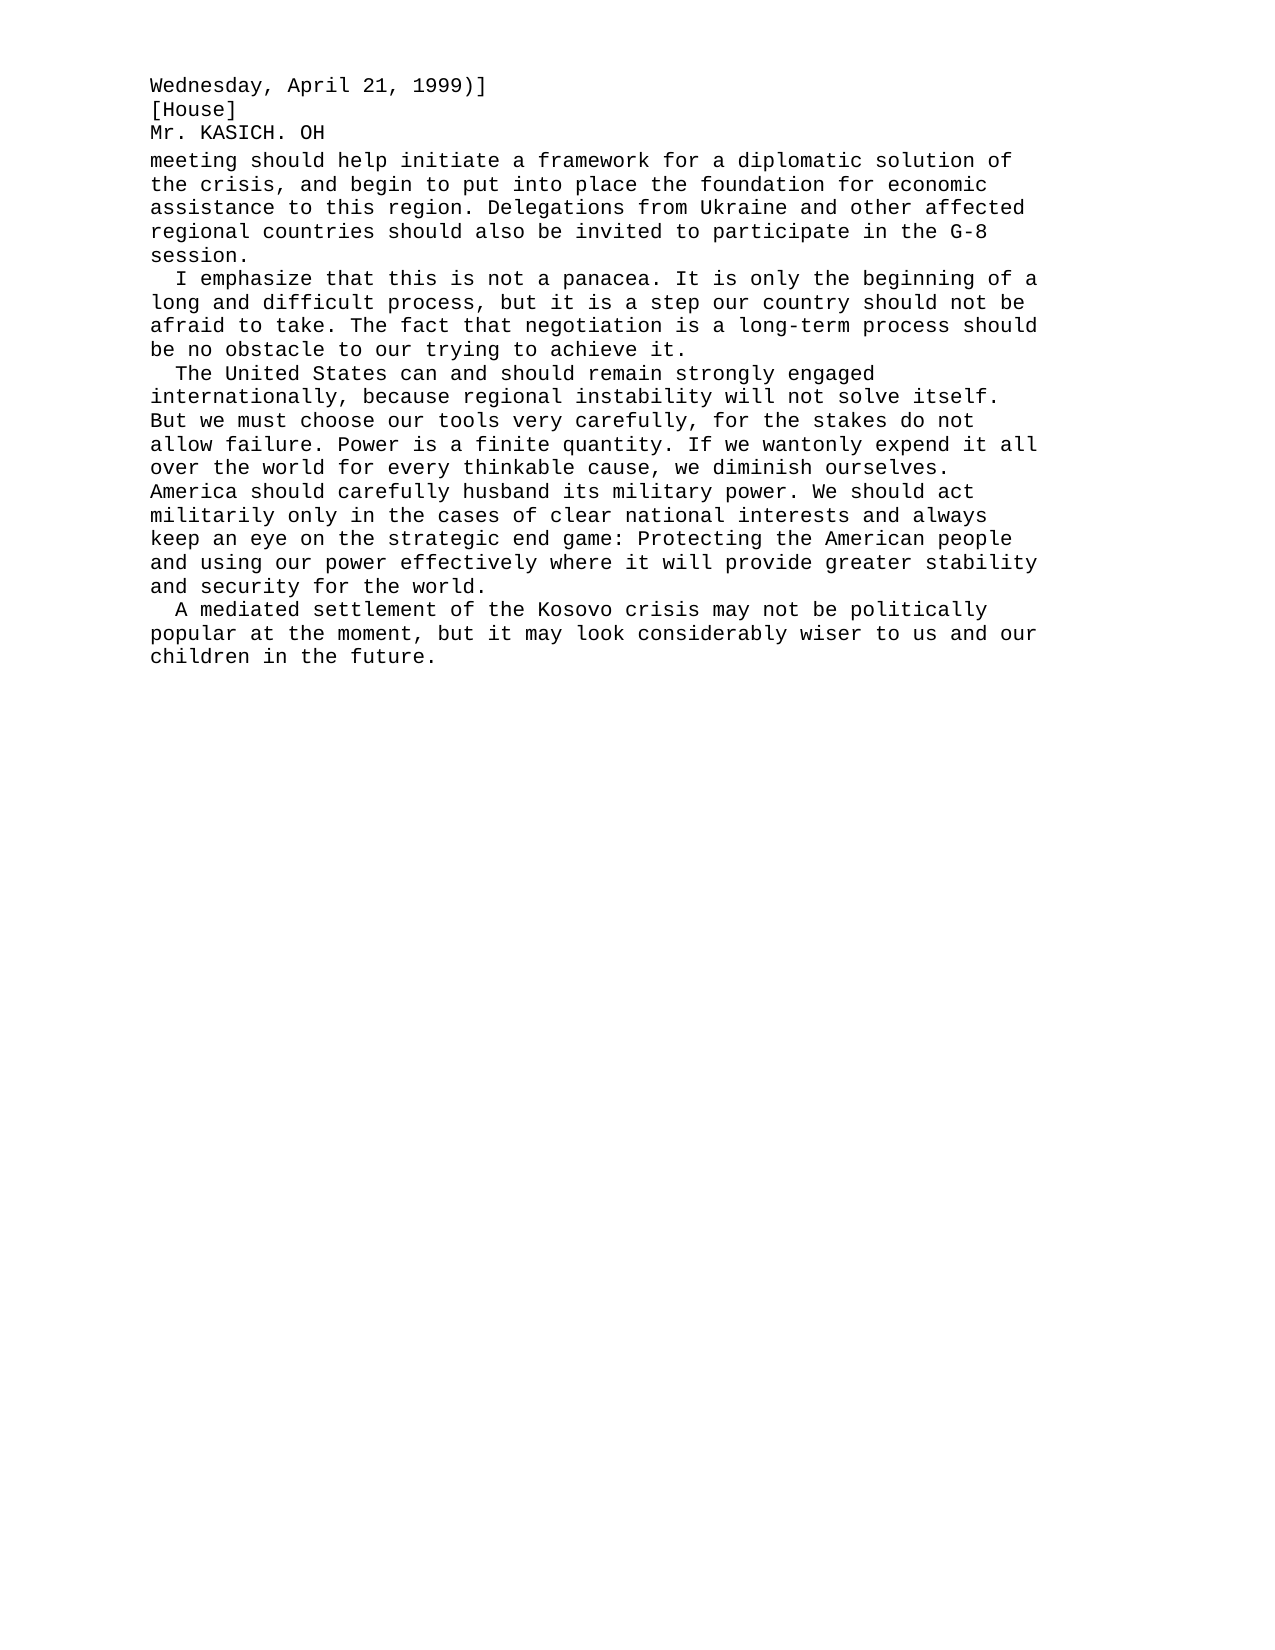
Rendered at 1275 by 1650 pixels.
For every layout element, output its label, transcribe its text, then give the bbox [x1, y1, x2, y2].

text session. [150, 244, 1125, 268]
text assistance to this region. Delegations from Ukraine and other affected [150, 197, 1125, 221]
text long and difficult process, but it is a step our country should not be [150, 292, 1125, 316]
text and using our power effectively where it will provide greater stability [150, 552, 1125, 576]
text But we must choose our tools very carefully, for the stakes do not [150, 410, 1125, 434]
text A mediated settlement of the Kosovo crisis may not be politically [150, 599, 1125, 623]
text the crisis, and begin to put into place the foundation for economic [150, 174, 1125, 197]
text over the world for every thinkable cause, we diminish ourselves. [150, 457, 1125, 481]
text allow failure. Power is a finite quantity. If we wantonly expend it all [150, 434, 1125, 457]
text internationally, because regional instability will not solve itself. [150, 386, 1125, 410]
text keep an eye on the strategic end game: Protecting the American people [150, 528, 1125, 552]
text popular at the moment, but it may look considerably wiser to us and our [150, 623, 1125, 647]
text children in the future. [150, 647, 1125, 670]
text afraid to take. The fact that negotiation is a long-term process should [150, 316, 1125, 339]
text meeting should help initiate a framework for a diplomatic solution of [150, 150, 1125, 174]
text America should carefully husband its military power. We should act [150, 481, 1125, 505]
text The United States can and should remain strongly engaged [150, 363, 1125, 386]
text and security for the world. [150, 576, 1125, 599]
text I emphasize that this is not a panacea. It is only the beginning of a [150, 268, 1125, 292]
text regional countries should also be invited to participate in the G-8 [150, 221, 1125, 244]
text militarily only in the cases of clear national interests and always [150, 505, 1125, 528]
text be no obstacle to our trying to achieve it. [150, 339, 1125, 363]
